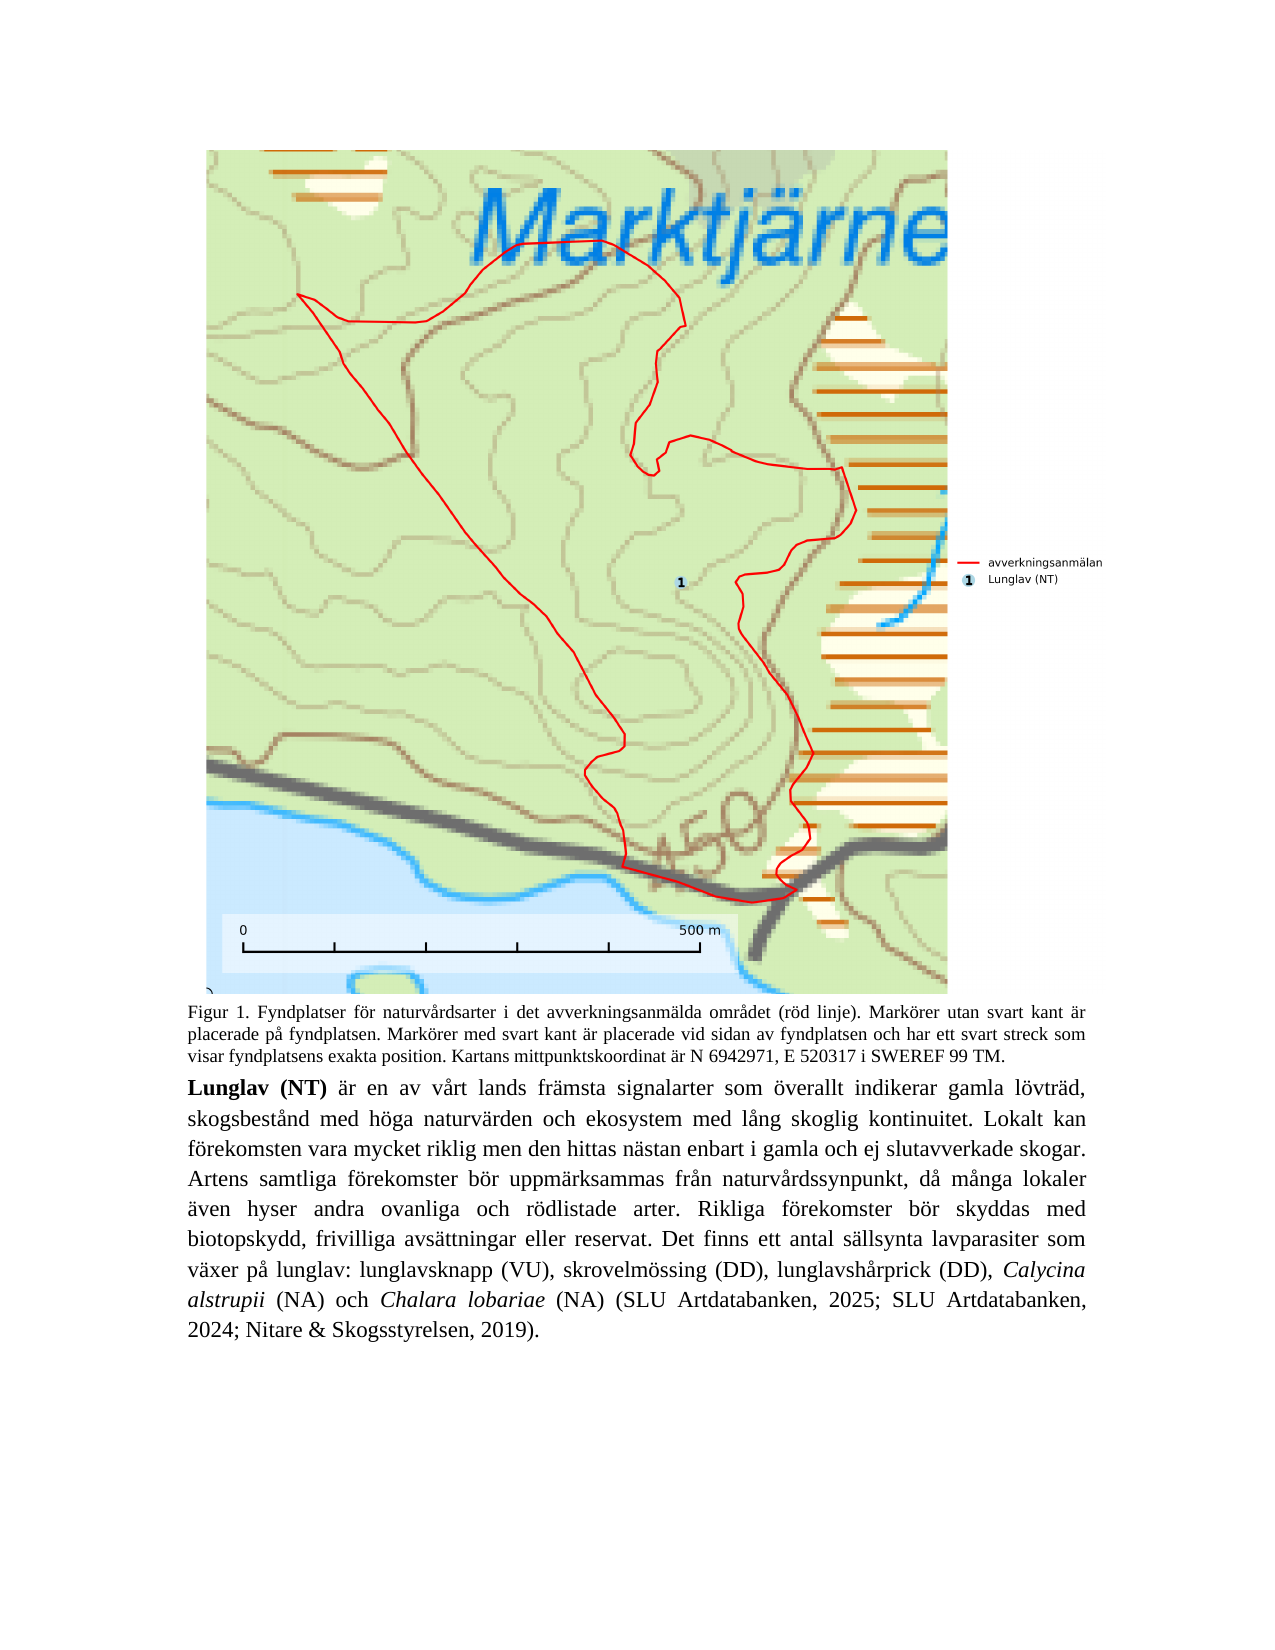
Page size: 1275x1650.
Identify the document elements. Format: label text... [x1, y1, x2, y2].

text Figur 1. Fyndplatser för naturvårdsarter i det avverkningsanmälda området (röd linje). Markörer utan svart kant är placerade på fyndplatsen. Markörer med svart kant är placerade vid sidan av fyndplatsen och har ett svart streck som visar fyndplatsens exakta position. Kartans mittpunktskoordinat är N 6942971, E 520317 i SWEREF 99 TM. [187, 1001, 1087, 1066]
text Lunglav (NT) är en av vårt lands främsta signalarter som överallt indikerar gamla lövträd, skogsbestånd med höga naturvärden och ekosystem med lång skoglig kontinuitet. Lokalt kan förekomsten vara mycket riklig men den hittas nästan enbart i gamla och ej slutavverkade skogar. Artens samtliga förekomster bör uppmärksammas från naturvårdssynpunkt, då många lokaler även hyser andra ovanliga och rödlistade arter. Rikliga förekomster bör skyddas med biotopskydd, frivilliga avsättningar eller reservat. Det finns ett antal sällsynta lavparasiter som växer på lunglav: lunglavsknapp (VU), skrovelmössing (DD), lunglavshårprick (DD), Calycina alstrupii (NA) och Chalara lobariae (NA) (SLU Artdatabanken, 2025; SLU Artdatabanken, 2024; Nitare & Skogsstyrelsen, 2019). [187, 1074, 1087, 1342]
picture [206, 150, 1107, 994]
